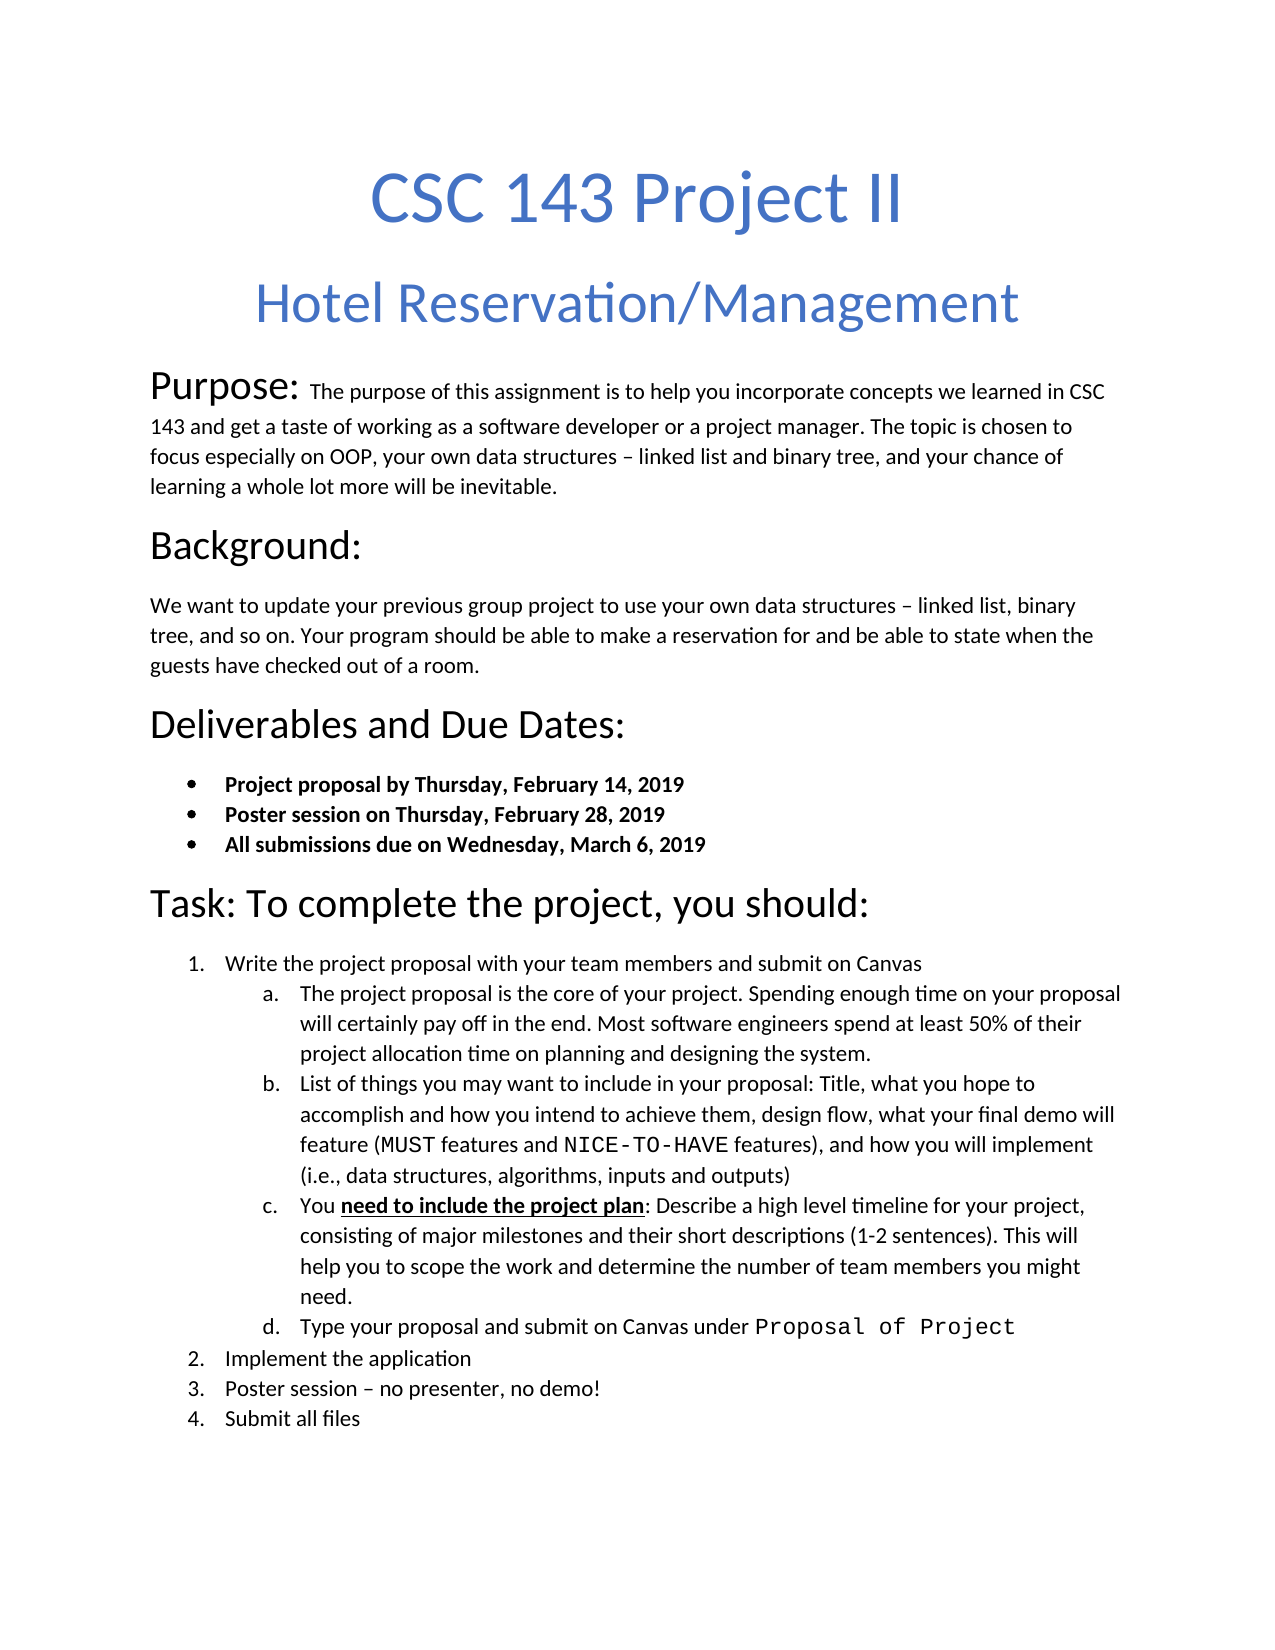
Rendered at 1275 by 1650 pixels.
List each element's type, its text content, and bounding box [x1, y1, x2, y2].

list Project proposal by Thursday, February 14, 2019 [187, 770, 1125, 798]
list Write the project proposal with your team members and submit on Canvas [187, 949, 1125, 977]
text Hotel Reservation/Management [150, 266, 1125, 337]
list All submissions due on Wednesday, March 6, 2019 [187, 830, 1125, 858]
list The project proposal is the core of your project. Spending enough time on your proposal will certainly pay off in the end. Most software engineers spend at least 50% of their project allocation time on planning and designing the system. [262, 979, 1125, 1067]
text Task: To complete the project, you should: [150, 877, 1125, 928]
list Implement the application [187, 1344, 1125, 1372]
text Purpose: The purpose of this assignment is to help you incorporate concepts we learned in CSC 143 and get a taste of working as a software developer or a project manager. The topic is chosen to focus especially on OOP, your own data structures – linked list and binary tree, and your chance of learning a whole lot more will be inevitable. [150, 359, 1125, 501]
list Poster session – no presenter, no demo! [187, 1374, 1125, 1402]
list List of things you may want to include in your proposal: Title, what you hope to accomplish and how you intend to achieve them, design flow, what your final demo will feature (MUST features and NICE-TO-HAVE features), and how you will implement (i.e., data structures, algorithms, inputs and outputs) [262, 1069, 1125, 1189]
text We want to update your previous group project to use your own data structures – linked list, binary tree, and so on. Your program should be able to make a reservation for and be able to state when the guests have checked out of a room. [150, 591, 1125, 679]
list Poster session on Thursday, February 28, 2019 [187, 800, 1125, 828]
text CSC 143 Project II [150, 150, 1125, 242]
list Submit all files [187, 1404, 1125, 1432]
list You need to include the project plan: Describe a high level timeline for your project, consisting of major milestones and their short descriptions (1-2 sentences). This will help you to scope the work and determine the number of team members you might need. [262, 1191, 1125, 1310]
text Background: [150, 519, 1125, 570]
text Deliverables and Due Dates: [150, 698, 1125, 749]
list Type your proposal and submit on Canvas under Proposal of Project [262, 1312, 1125, 1341]
